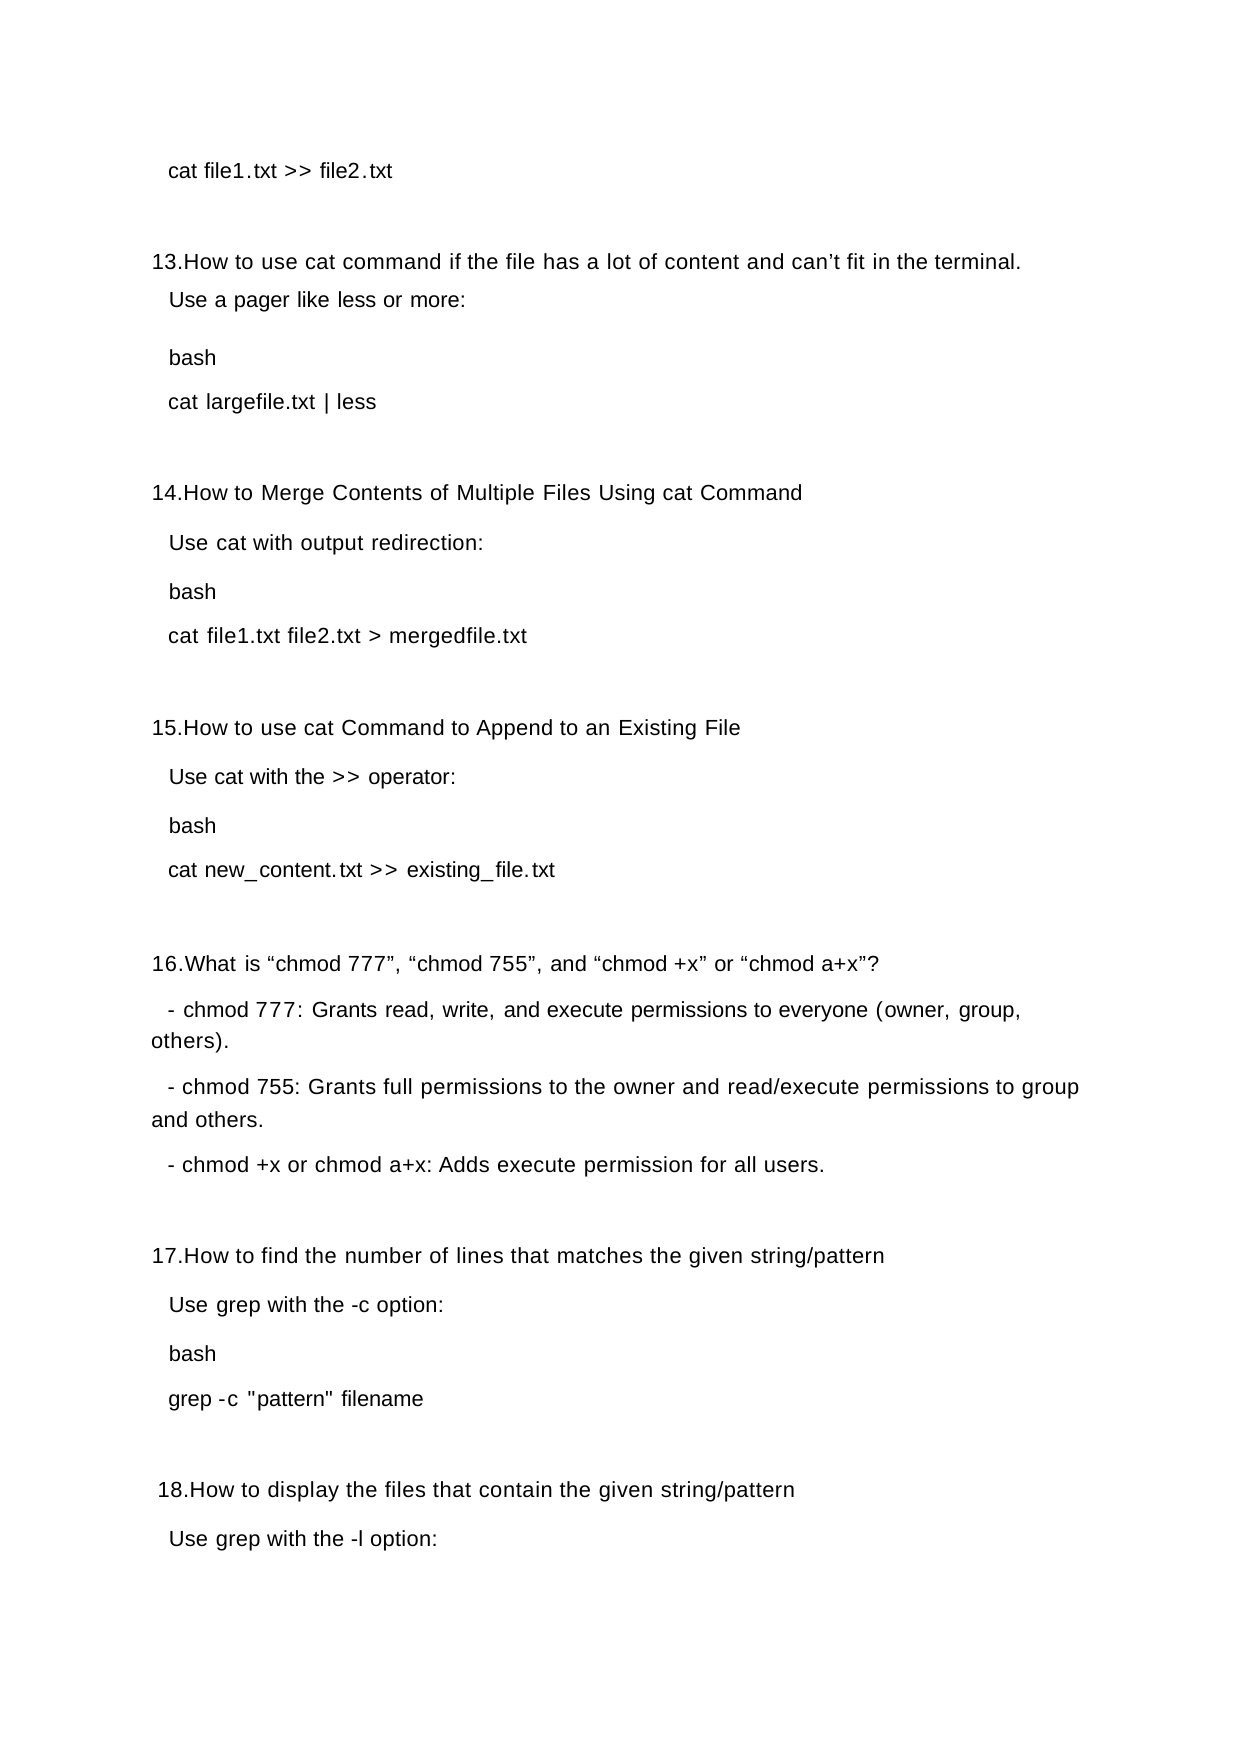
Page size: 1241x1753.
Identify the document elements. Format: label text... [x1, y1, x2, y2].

text - chmod 777: Grants read, write, and execute permissions to everyone (owner, group, others). [151, 997, 1023, 1053]
text Use grep with the -l option: [168, 1526, 1080, 1556]
text cat largefile.txt | less [168, 389, 1080, 419]
text bash [168, 810, 1080, 841]
text Use grep with the -c option: [168, 1292, 1080, 1322]
text - chmod +x or chmod a+x: Adds execute permission for all users. [167, 1151, 1080, 1182]
text 15.How to use cat Command to Append to an Existing File [152, 717, 1080, 763]
text - chmod 755: Grants full permissions to the owner and read/execute permissions to group and others. [151, 1074, 1080, 1132]
text bash [168, 1338, 1080, 1369]
text Use cat with output redirection: [168, 529, 1080, 559]
text 17.How to find the number of lines that matches the given string/pattern [152, 1245, 1080, 1292]
text 14.How to Merge Contents of Multiple Files Using cat Command [152, 482, 1080, 529]
text cat new_content.txt >> existing_file.txt [168, 857, 1080, 887]
text bash [168, 342, 1080, 372]
text bash [168, 576, 1080, 606]
text cat file1.txt file2.txt > mergedfile.txt [168, 623, 1080, 653]
text cat file1.txt >> file2.txt [168, 155, 1080, 185]
text 16.What is “chmod 777”, “chmod 755”, and “chmod +x” or “chmod a+x”? [152, 951, 1080, 981]
text 13.How to use cat command if the file has a lot of content and can’t fit in the terminal. Use a pager like less or more: [152, 248, 1022, 312]
text grep -c "pattern" filename [168, 1385, 1080, 1416]
text Use cat with the >> operator: [168, 763, 1080, 794]
text 18.How to display the files that contain the given string/pattern [157, 1479, 1080, 1526]
